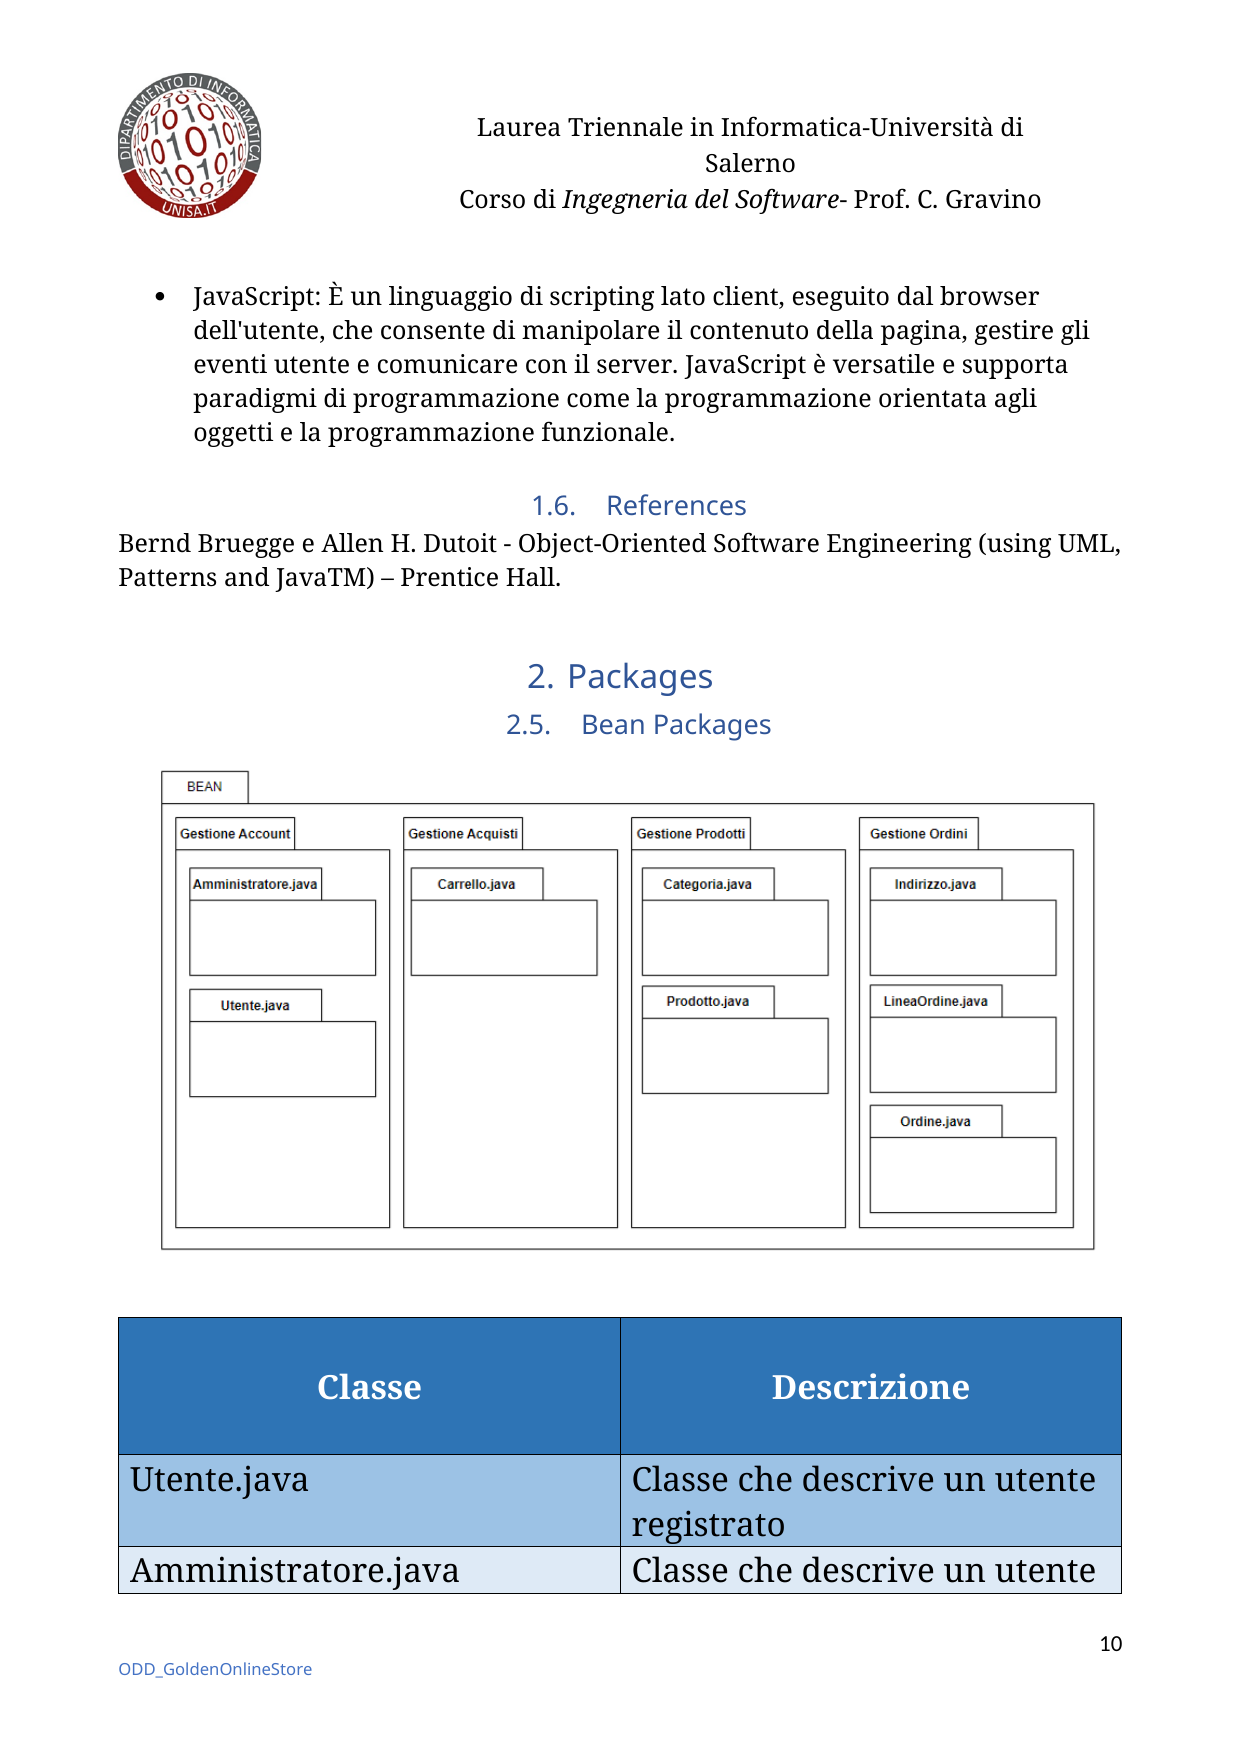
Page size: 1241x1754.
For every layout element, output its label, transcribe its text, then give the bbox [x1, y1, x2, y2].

table_cell Utente.java [119, 1455, 620, 1546]
subtitle Bean Packages [156, 705, 1122, 742]
table_cell Classe che descrive un utente amministratore [621, 1547, 1121, 1593]
picture [118, 744, 1130, 1299]
table_header Descrizione [621, 1318, 1121, 1454]
subtitle Packages [118, 653, 1122, 698]
text Bernd Bruegge e Allen H. Dutoit - Object-Oriented Software Engineering (using UML, Patterns and JavaTM) – Prentice Hall. [118, 526, 1122, 594]
table_cell Amministratore.java [119, 1547, 620, 1593]
table_header Classe [119, 1318, 620, 1454]
subtitle References [156, 487, 1122, 524]
list JavaScript: È un linguaggio di scripting lato client, eseguito dal browser dell'utente, che consente di manipolare il contenuto della pagina, gestire gli eventi utente e comunicare con il server. JavaScript è versatile e supporta paradigmi di programmazione come la programmazione orientata agli oggetti e la programmazione funzionale. [156, 278, 1122, 449]
picture [118, 73, 262, 218]
table_cell Classe che descrive un utente registrato [621, 1455, 1121, 1546]
